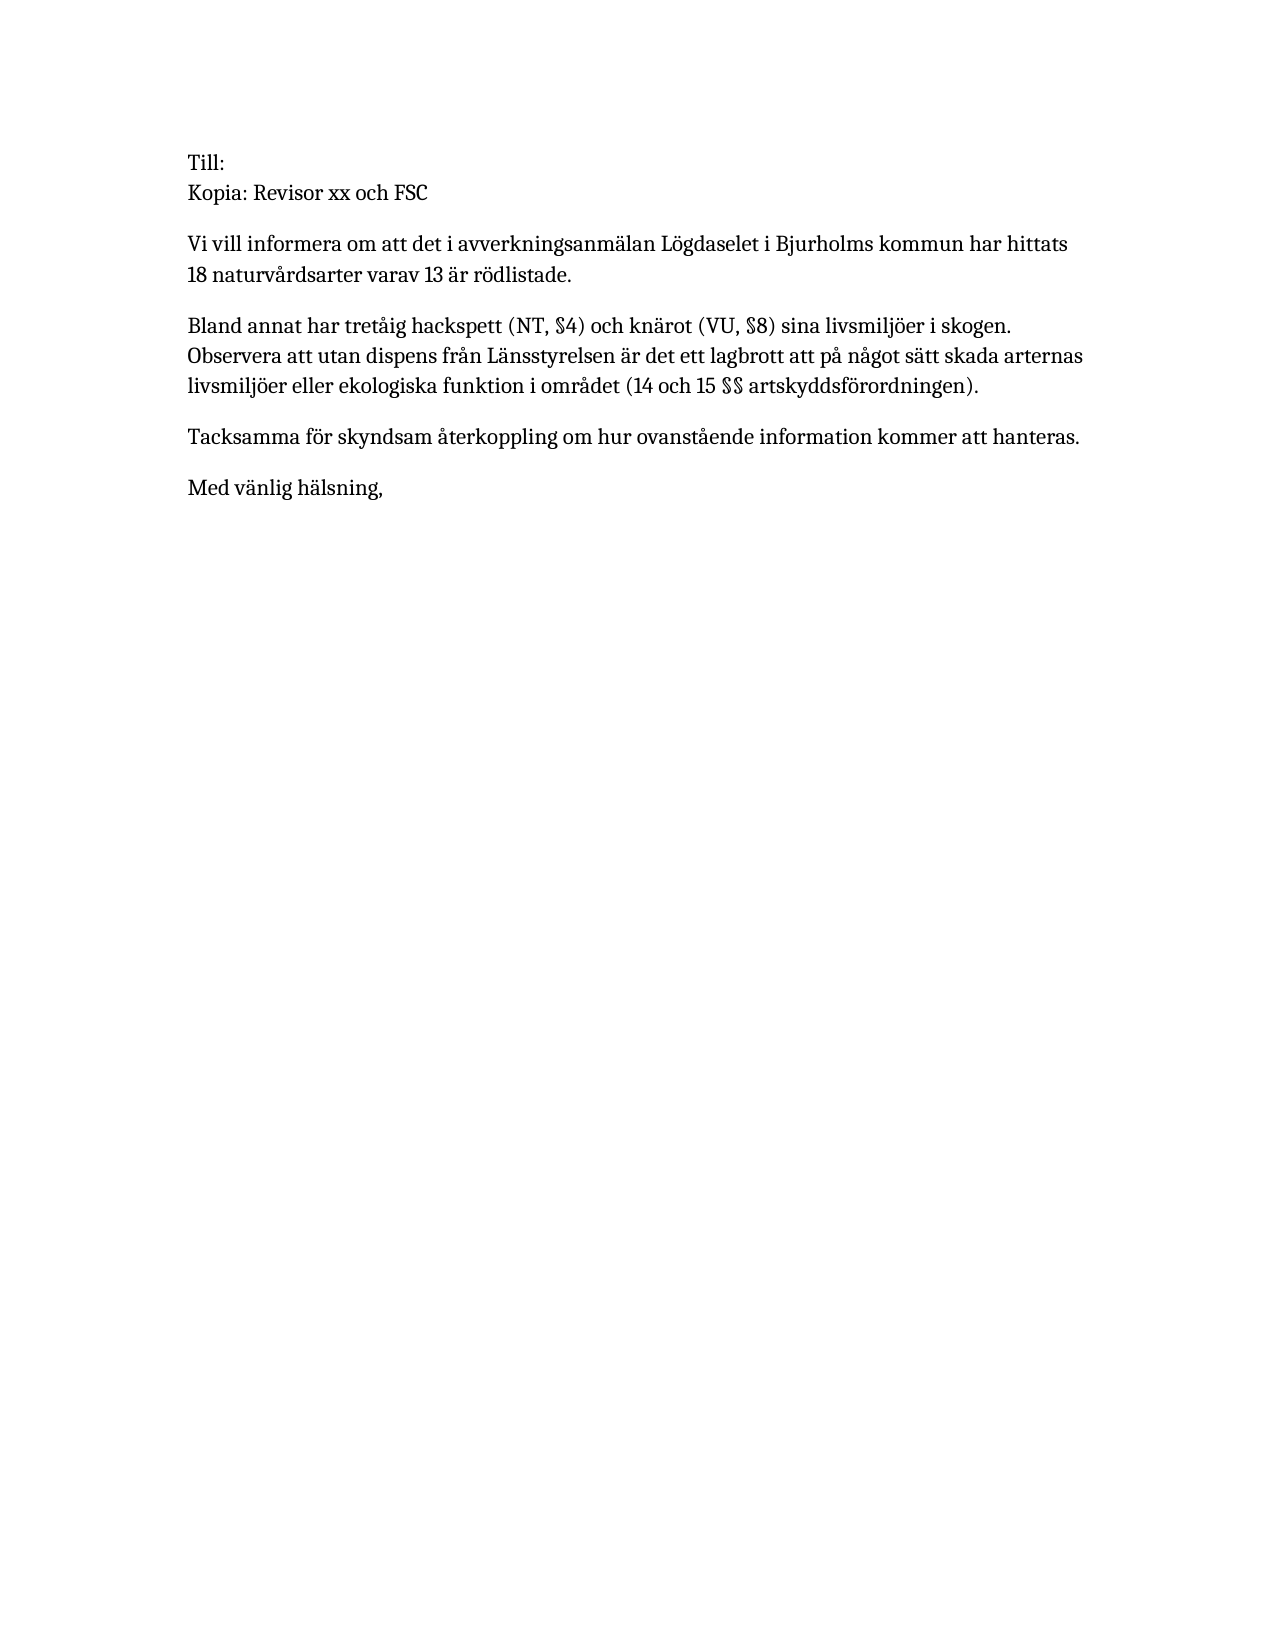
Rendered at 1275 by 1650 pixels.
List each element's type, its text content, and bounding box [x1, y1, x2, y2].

text Tacksamma för skyndsam återkoppling om hur ovanstående information kommer att hanteras. [187, 424, 1087, 450]
text Till: Kopia: Revisor xx och FSC [187, 150, 1087, 207]
text Med vänlig hälsning, [187, 475, 1087, 532]
text Vi vill informera om att det i avverkningsanmälan Lögdaselet i Bjurholms kommun har hittats 18 naturvårdsarter varav 13 är rödlistade. [187, 231, 1087, 288]
text Bland annat har tretåig hackspett (NT, §4) och knärot (VU, §8) sina livsmiljöer i skogen. Observera att utan dispens från Länsstyrelsen är det ett lagbrott att på något sätt skada arternas livsmiljöer eller ekologiska funktion i området (14 och 15 §§ artskyddsförordningen). [187, 312, 1087, 399]
